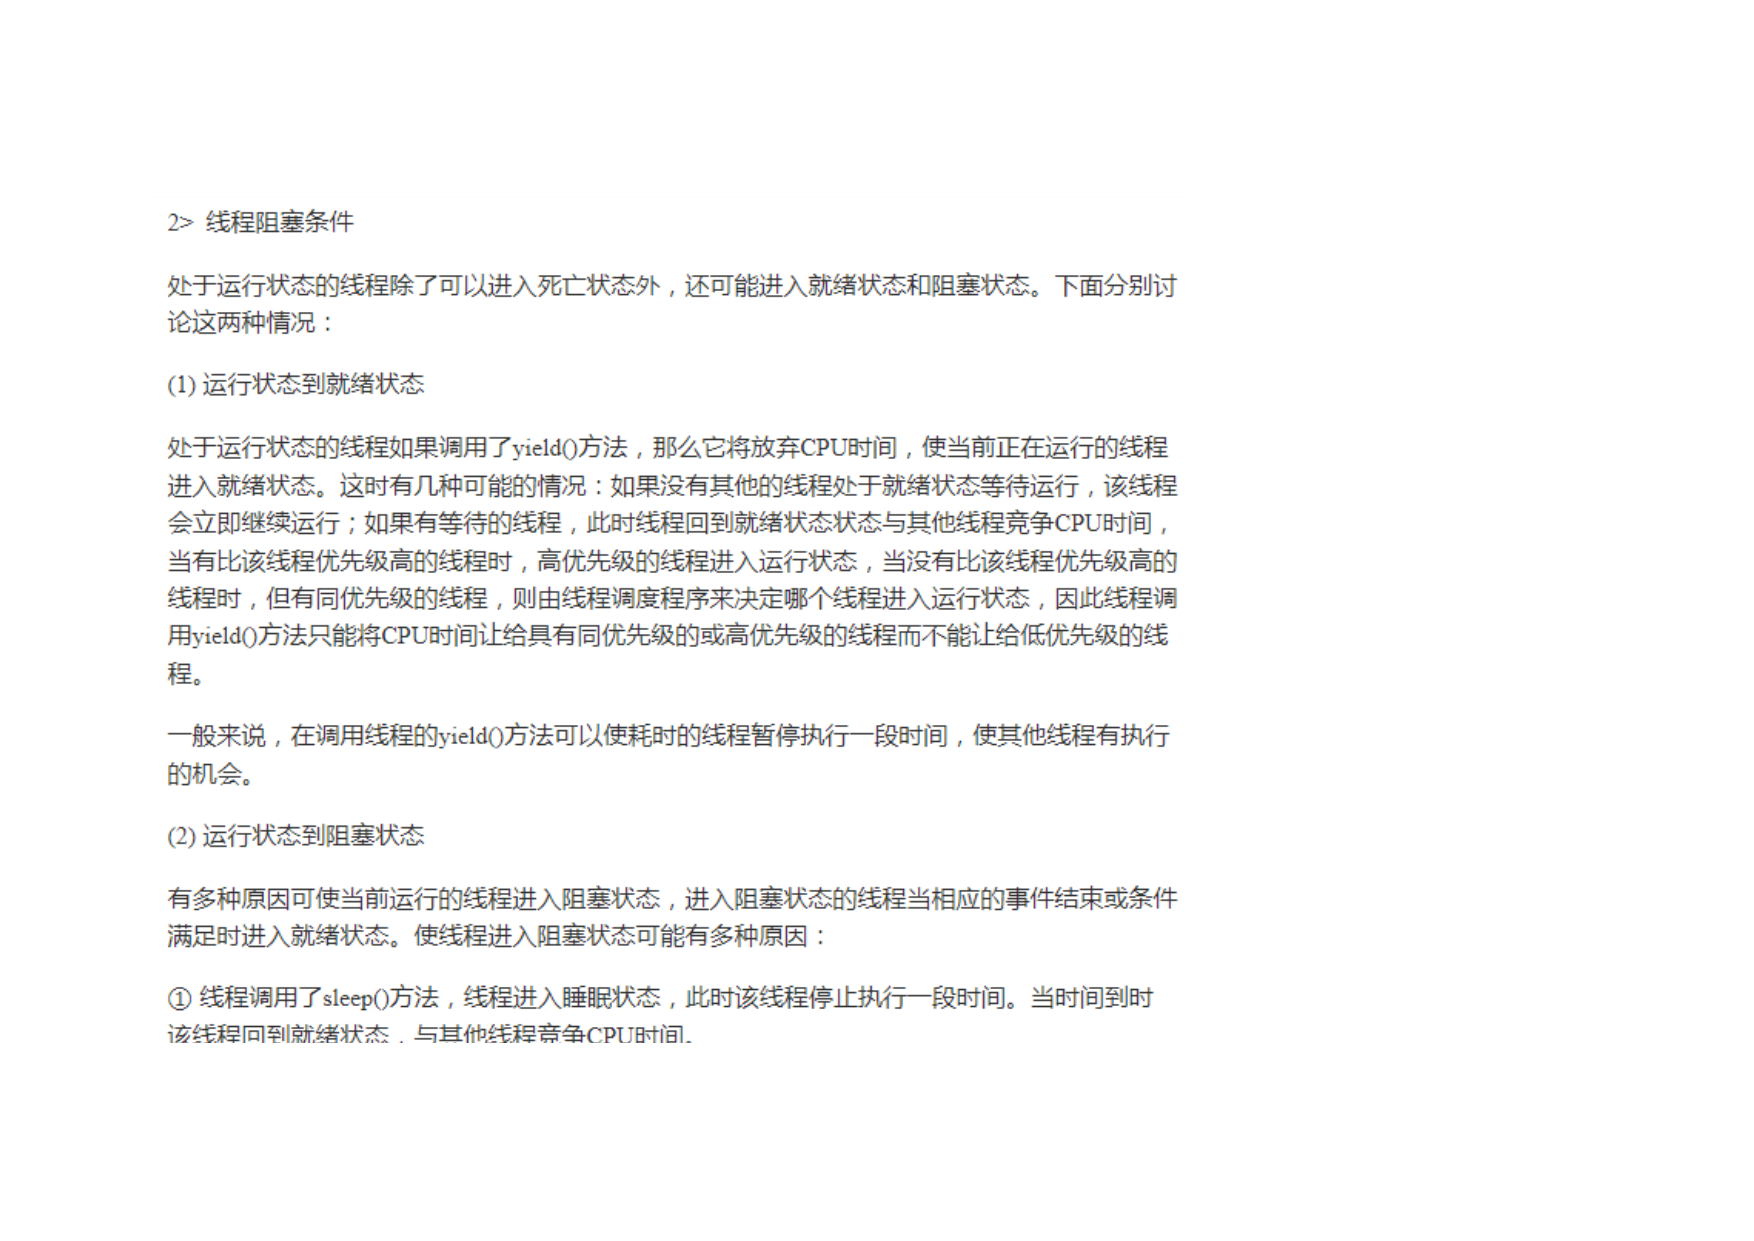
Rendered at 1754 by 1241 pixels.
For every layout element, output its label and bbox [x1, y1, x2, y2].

picture [150, 197, 1191, 1043]
